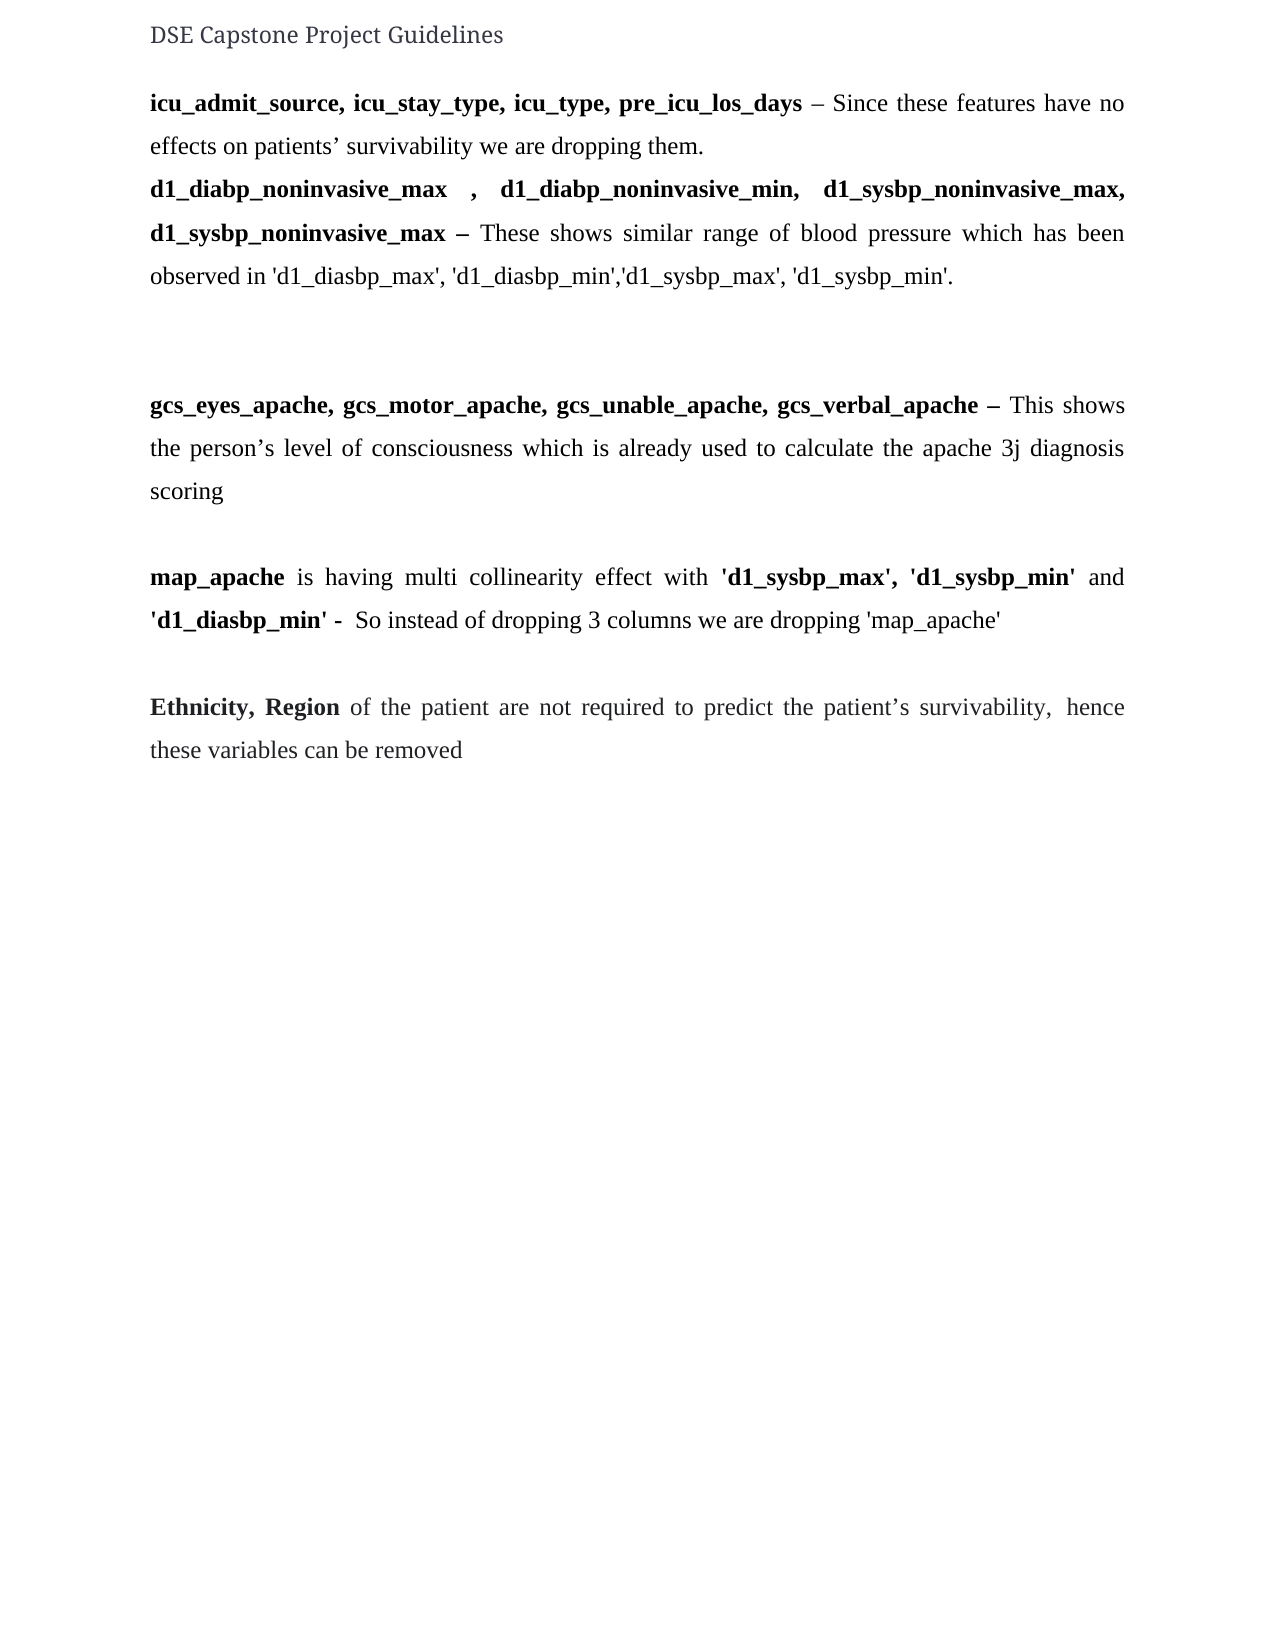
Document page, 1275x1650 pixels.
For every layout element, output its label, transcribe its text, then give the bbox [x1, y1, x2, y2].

text 'd1_diasbp_min' - So instead of dropping 3 columns we are dropping 'map_apache' [150, 605, 1179, 634]
text Ethnicity, Region of the patient are not required to predict the patient’s survivability, hence these variables can be removed [150, 692, 1125, 763]
text map_apache is having multi collinearity effect with 'd1_sysbp_max', 'd1_sysbp_min' and [150, 562, 1179, 591]
text gcs_eyes_apache, gcs_motor_apache, gcs_unable_apache, gcs_verbal_apache – This shows the person’s level of consciousness which is already used to calculate the apache 3j diagnosis scoring [150, 390, 1125, 505]
text d1_diabp_noninvasive_max , d1_diabp_noninvasive_min, d1_sysbp_noninvasive_max, d1_sysbp_noninvasive_max – These shows similar range of blood pressure which has been observed in 'd1_diasbp_max', 'd1_diasbp_min','d1_sysbp_max', 'd1_sysbp_min'. [150, 174, 1125, 289]
text icu_admit_source, icu_stay_type, icu_type, pre_icu_los_days – Since these features have no effects on patients’ survivability we are dropping them. [150, 88, 1125, 160]
